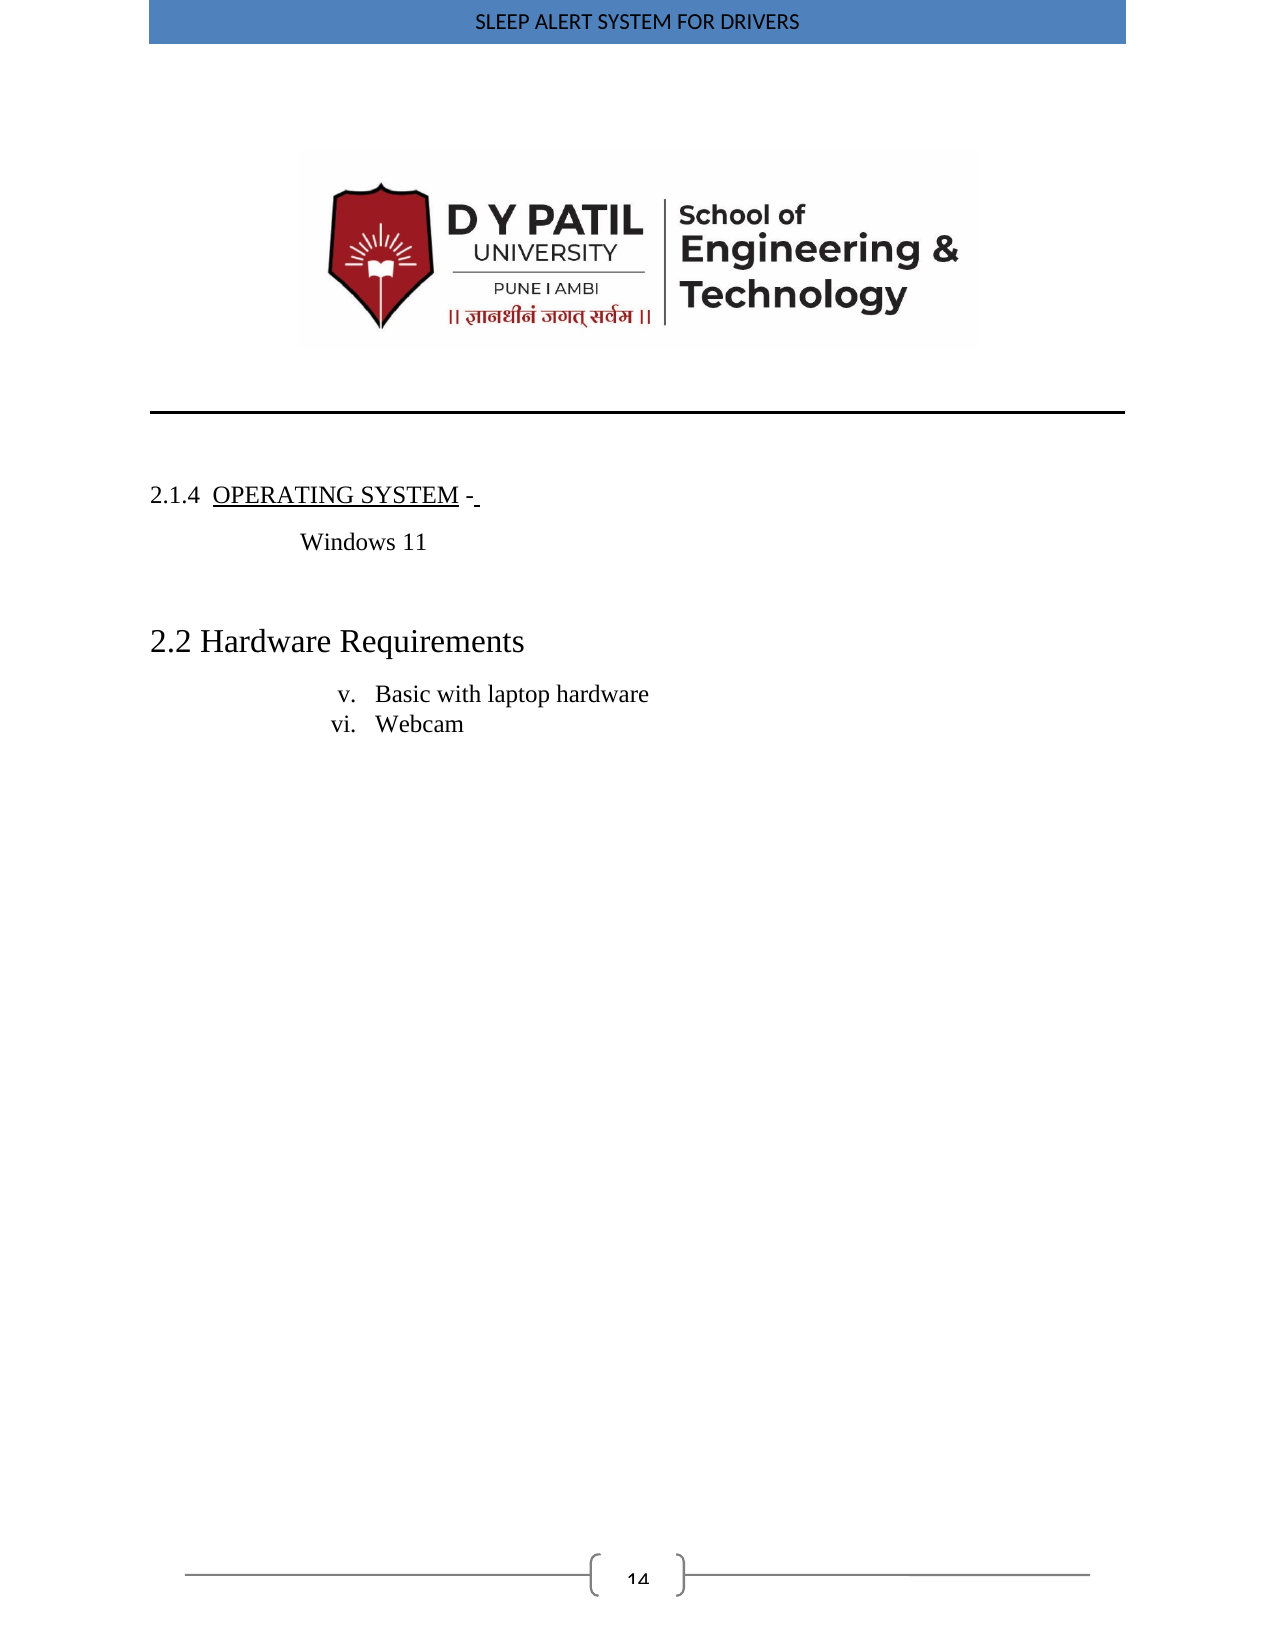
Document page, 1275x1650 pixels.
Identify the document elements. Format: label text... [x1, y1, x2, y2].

list Basic with laptop hardware [356, 679, 1125, 708]
text Windows 11 [300, 527, 1125, 556]
text 2.2 Hardware Requirements [150, 622, 1125, 660]
list Webcam [356, 709, 1125, 738]
picture [297, 150, 978, 348]
text 2.1.4 OPERATING SYSTEM - [150, 480, 1125, 509]
